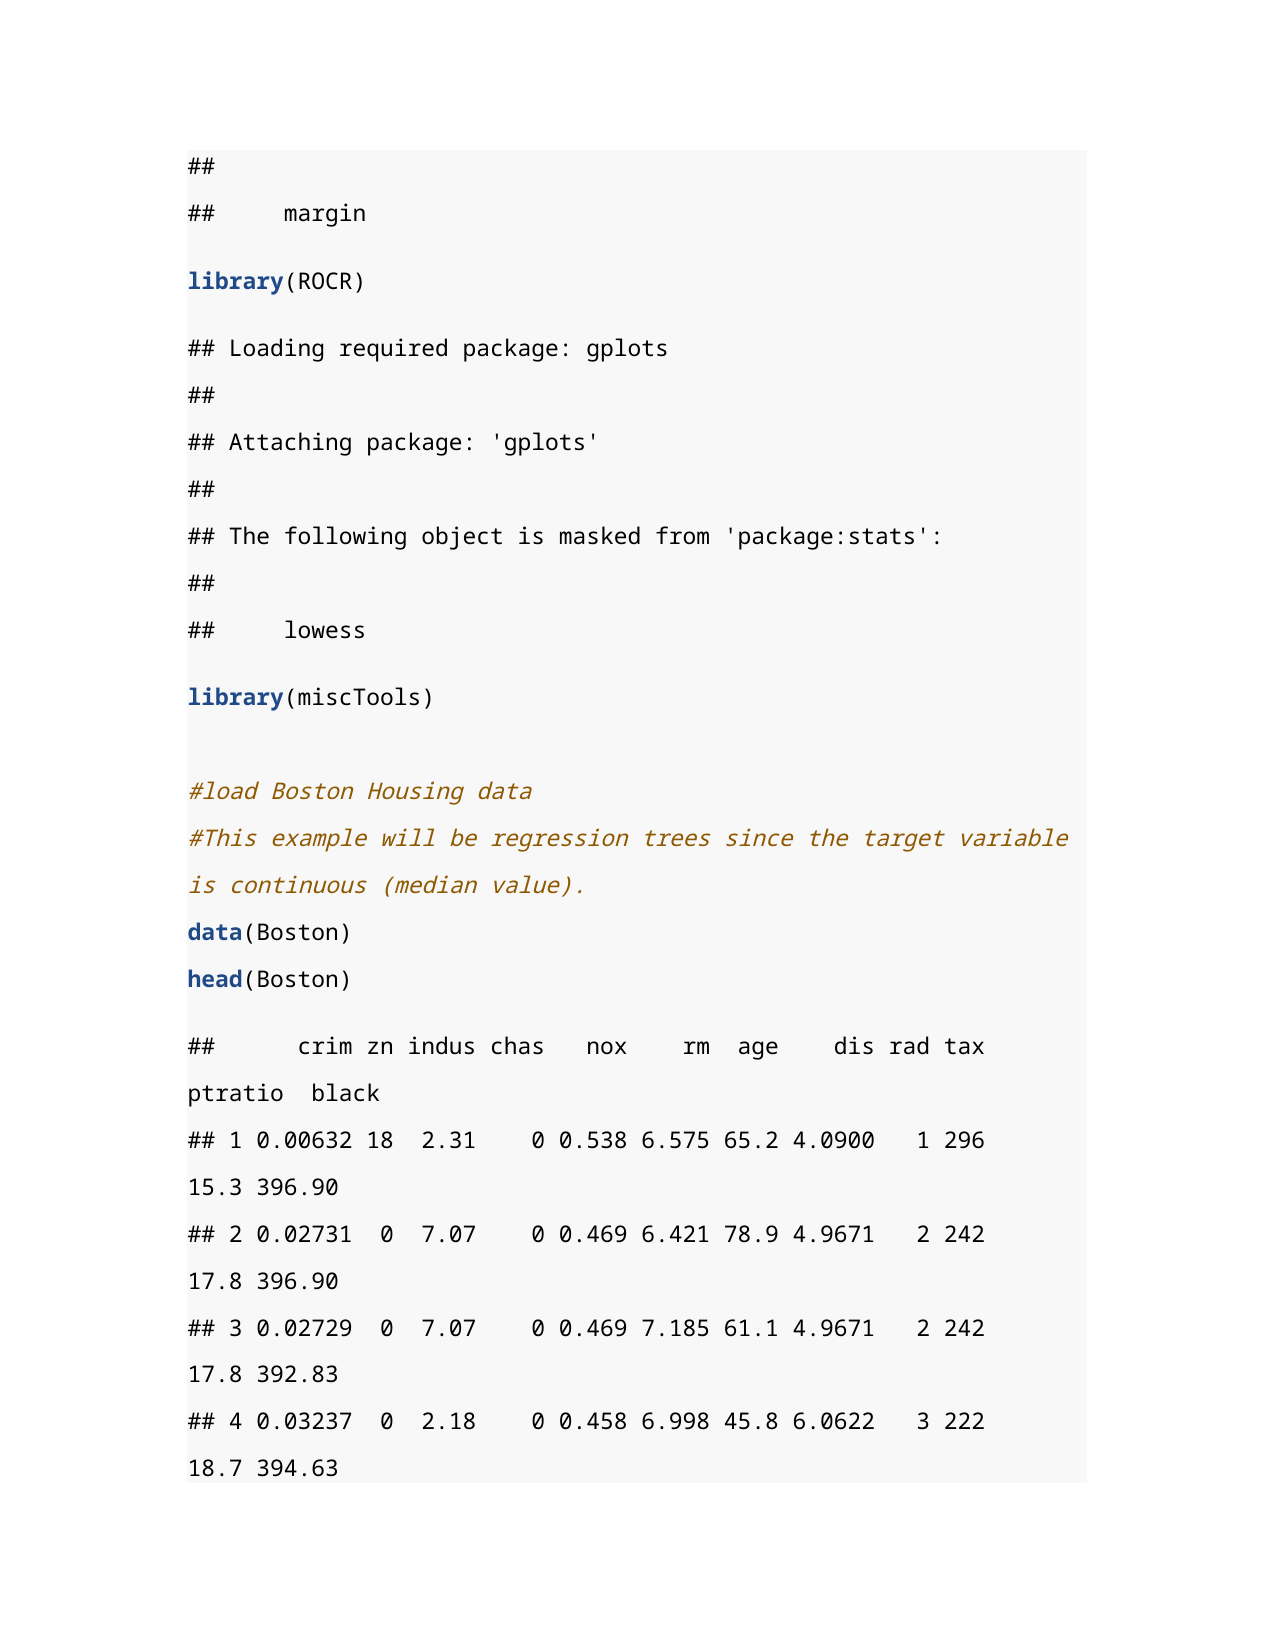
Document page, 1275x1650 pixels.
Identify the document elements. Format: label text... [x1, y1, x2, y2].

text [187, 1030, 1087, 1483]
text library(ROCR) [187, 264, 1087, 296]
text library(miscTools) #load Boston Housing data #This example will be regression trees since the target variable is continuous (median value). data(Boston) head(Boston) [187, 681, 1087, 994]
text ## Loading required package: gplots ## ## Attaching package: 'gplots' ## ## The following object is masked from 'package:stats': ## ## lowess [187, 332, 1087, 645]
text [187, 150, 1087, 228]
